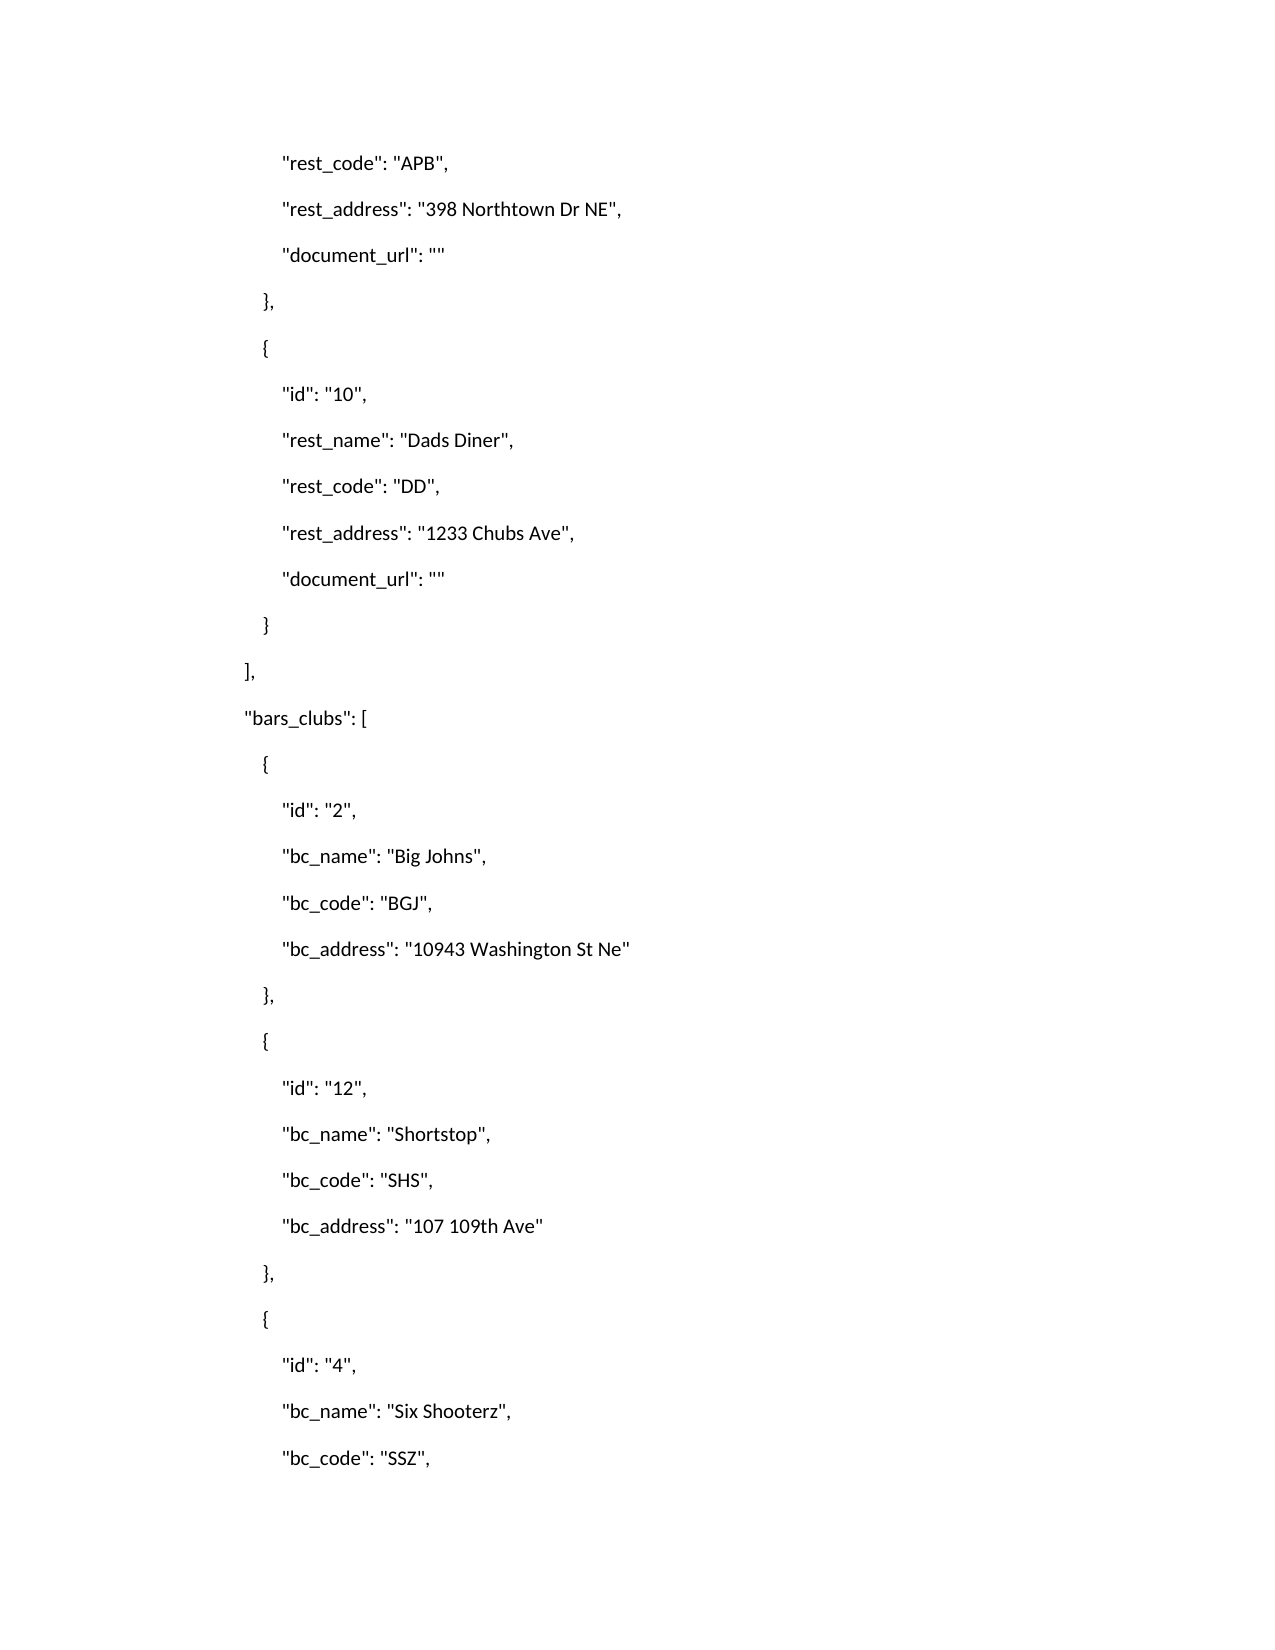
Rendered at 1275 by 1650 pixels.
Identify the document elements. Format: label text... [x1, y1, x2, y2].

text "id": "12", [150, 1075, 1125, 1100]
text } [150, 612, 1125, 638]
text { [150, 1306, 1125, 1332]
text "document_url": "" [150, 242, 1125, 268]
text "bc_code": "BGJ", [150, 890, 1125, 915]
text "bc_code": "SHS", [150, 1167, 1125, 1193]
text ], [150, 659, 1125, 684]
text "bc_name": "Six Shooterz", [150, 1399, 1125, 1424]
text { [150, 751, 1125, 777]
text "id": "10", [150, 381, 1125, 407]
text "bc_name": "Shortstop", [150, 1121, 1125, 1147]
text }, [150, 982, 1125, 1008]
text }, [150, 289, 1125, 314]
text "document_url": "" [150, 566, 1125, 592]
text "bars_clubs": [ [150, 705, 1125, 730]
text "rest_code": "DD", [150, 474, 1125, 499]
text "bc_address": "107 109th Ave" [150, 1214, 1125, 1239]
text "id": "4", [150, 1352, 1125, 1378]
text "id": "2", [150, 797, 1125, 823]
text "rest_address": "1233 Chubs Ave", [150, 520, 1125, 545]
text { [150, 1029, 1125, 1054]
text "bc_name": "Big Johns", [150, 844, 1125, 869]
text "bc_code": "SSZ", [150, 1445, 1125, 1470]
text "rest_code": "APB", [150, 150, 1125, 175]
text "rest_name": "Dads Diner", [150, 427, 1125, 453]
text }, [150, 1260, 1125, 1285]
text "bc_address": "10943 Washington St Ne" [150, 936, 1125, 962]
text { [150, 335, 1125, 360]
text "rest_address": "398 Northtown Dr NE", [150, 196, 1125, 222]
